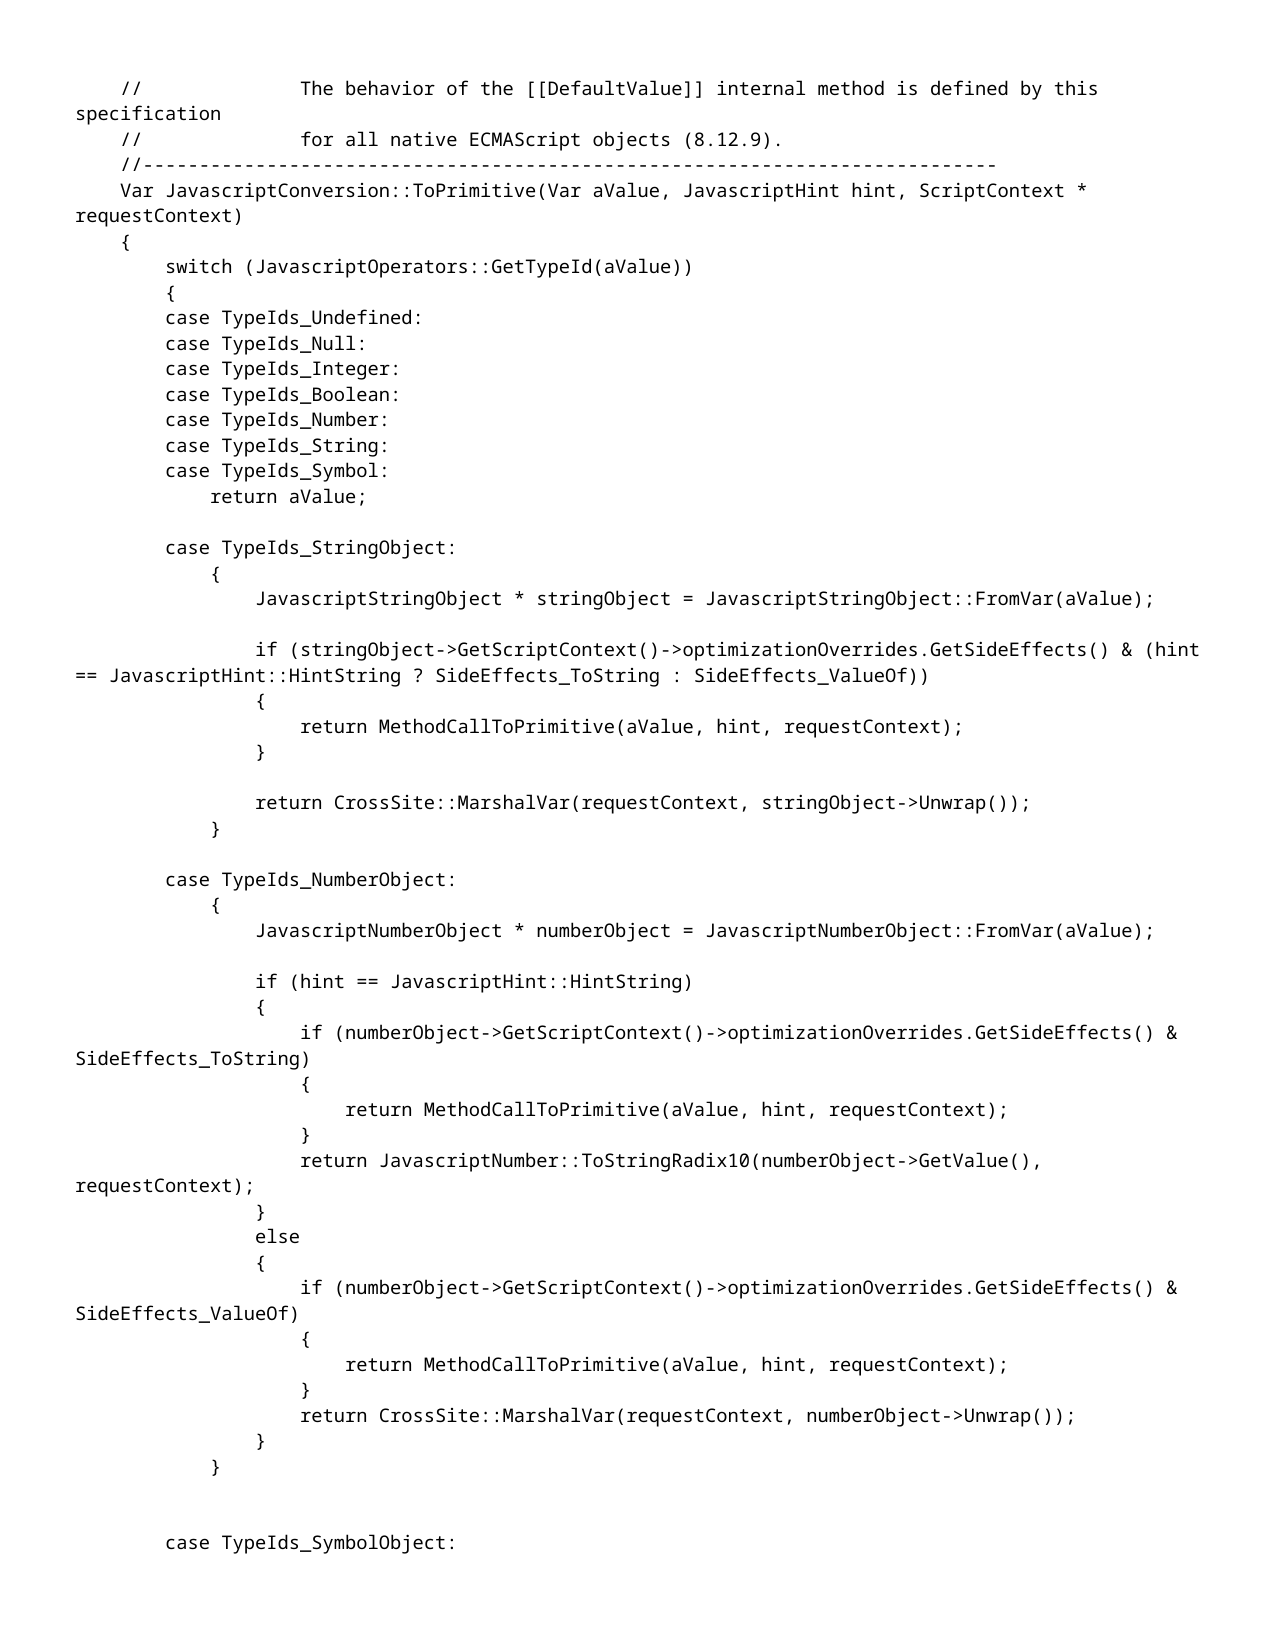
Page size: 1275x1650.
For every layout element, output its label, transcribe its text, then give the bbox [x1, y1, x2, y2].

text } [75, 1377, 1200, 1402]
text case TypeIds_Boolean: [75, 381, 1200, 407]
text } [75, 1198, 1200, 1223]
text return CrossSite::MarshalVar(requestContext, numberObject->Unwrap()); [75, 1402, 1200, 1428]
text // for all native ECMAScript objects (8.12.9). [75, 126, 1200, 152]
text { [75, 279, 1200, 305]
text case TypeIds_Integer: [75, 356, 1200, 381]
text } [75, 738, 1200, 764]
text } [75, 1121, 1200, 1147]
text return MethodCallToPrimitive(aValue, hint, requestContext); [75, 1096, 1200, 1121]
text case TypeIds_Symbol: [75, 458, 1200, 483]
text //---------------------------------------------------------------------------- [75, 152, 1200, 177]
text if (numberObject->GetScriptContext()->optimizationOverrides.GetSideEffects() & SideEffects_ToString) [75, 1019, 1200, 1070]
text if (hint == JavascriptHint::HintString) [75, 968, 1200, 994]
text switch (JavascriptOperators::GetTypeId(aValue)) [75, 254, 1200, 279]
text JavascriptStringObject * stringObject = JavascriptStringObject::FromVar(aValue); [75, 585, 1200, 611]
text return MethodCallToPrimitive(aValue, hint, requestContext); [75, 713, 1200, 738]
text } [75, 1428, 1200, 1453]
text Var JavascriptConversion::ToPrimitive(Var aValue, JavascriptHint hint, ScriptContext * requestContext) [75, 177, 1200, 228]
text { [75, 1070, 1200, 1096]
text case TypeIds_SymbolObject: [75, 1530, 1200, 1555]
text JavascriptNumberObject * numberObject = JavascriptNumberObject::FromVar(aValue); [75, 917, 1200, 943]
text case TypeIds_StringObject: [75, 534, 1200, 560]
text case TypeIds_String: [75, 432, 1200, 458]
text return JavascriptNumber::ToStringRadix10(numberObject->GetValue(), requestContext); [75, 1147, 1200, 1198]
text } [75, 815, 1200, 841]
text { [75, 687, 1200, 713]
text return MethodCallToPrimitive(aValue, hint, requestContext); [75, 1351, 1200, 1377]
text // The behavior of the [[DefaultValue]] internal method is defined by this specification [75, 75, 1200, 126]
text { [75, 892, 1200, 917]
text if (stringObject->GetScriptContext()->optimizationOverrides.GetSideEffects() & (hint == JavascriptHint::HintString ? SideEffects_ToString : SideEffects_ValueOf)) [75, 636, 1200, 687]
text case TypeIds_Number: [75, 407, 1200, 432]
text { [75, 1249, 1200, 1274]
text if (numberObject->GetScriptContext()->optimizationOverrides.GetSideEffects() & SideEffects_ValueOf) [75, 1274, 1200, 1326]
text case TypeIds_Null: [75, 330, 1200, 356]
text case TypeIds_Undefined: [75, 305, 1200, 330]
text { [75, 1326, 1200, 1351]
text } [75, 1453, 1200, 1479]
text { [75, 560, 1200, 585]
text return aValue; [75, 483, 1200, 509]
text { [75, 228, 1200, 254]
text else [75, 1223, 1200, 1249]
text return CrossSite::MarshalVar(requestContext, stringObject->Unwrap()); [75, 789, 1200, 815]
text case TypeIds_NumberObject: [75, 866, 1200, 892]
text { [75, 994, 1200, 1019]
